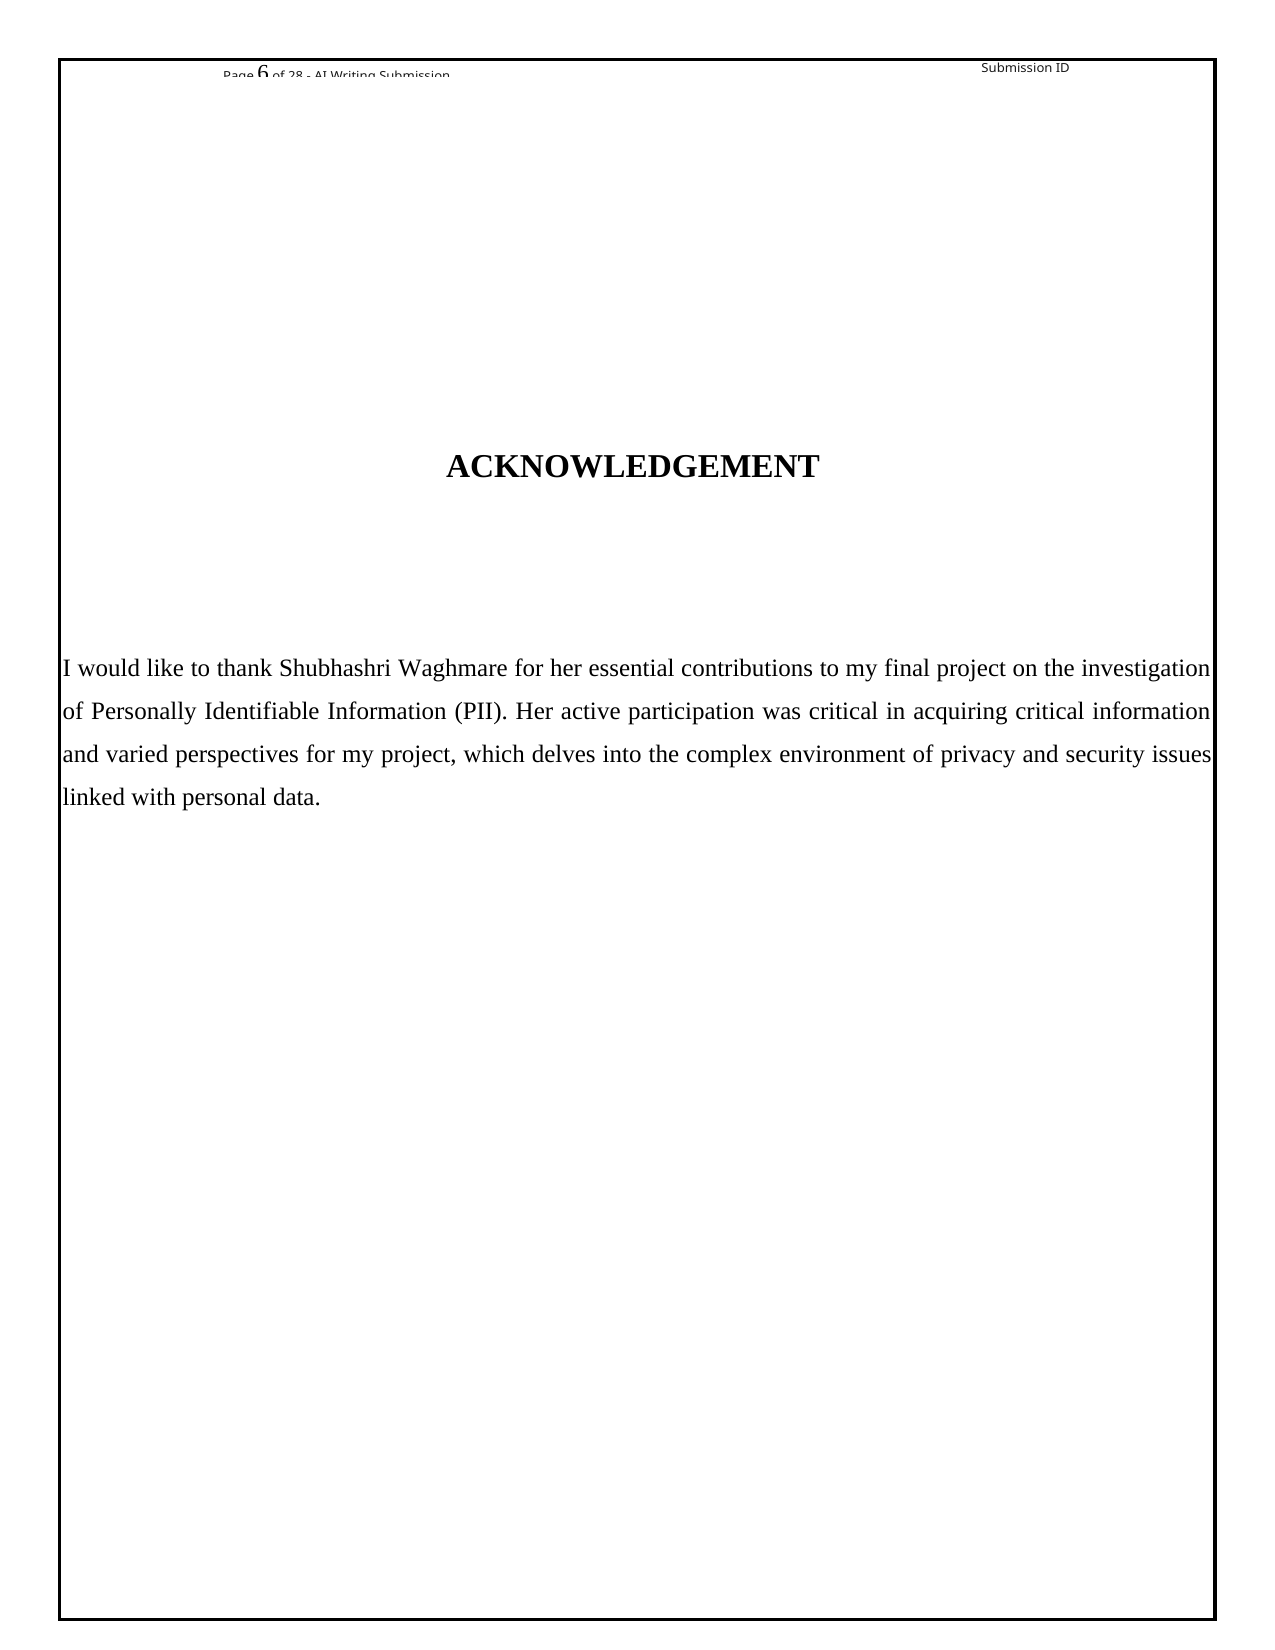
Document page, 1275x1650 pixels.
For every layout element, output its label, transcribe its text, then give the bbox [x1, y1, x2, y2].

text I would like to thank Shubhashri Waghmare for her essential contributions to my final project on the investigation of Personally Identifiable Information (PII). Her active participation was critical in acquiring critical information and varied perspectives for my project, which delves into the complex environment of privacy and security issues linked with personal data. [62, 653, 1212, 811]
text ACKNOWLEDGEMENT [62, 446, 1212, 485]
